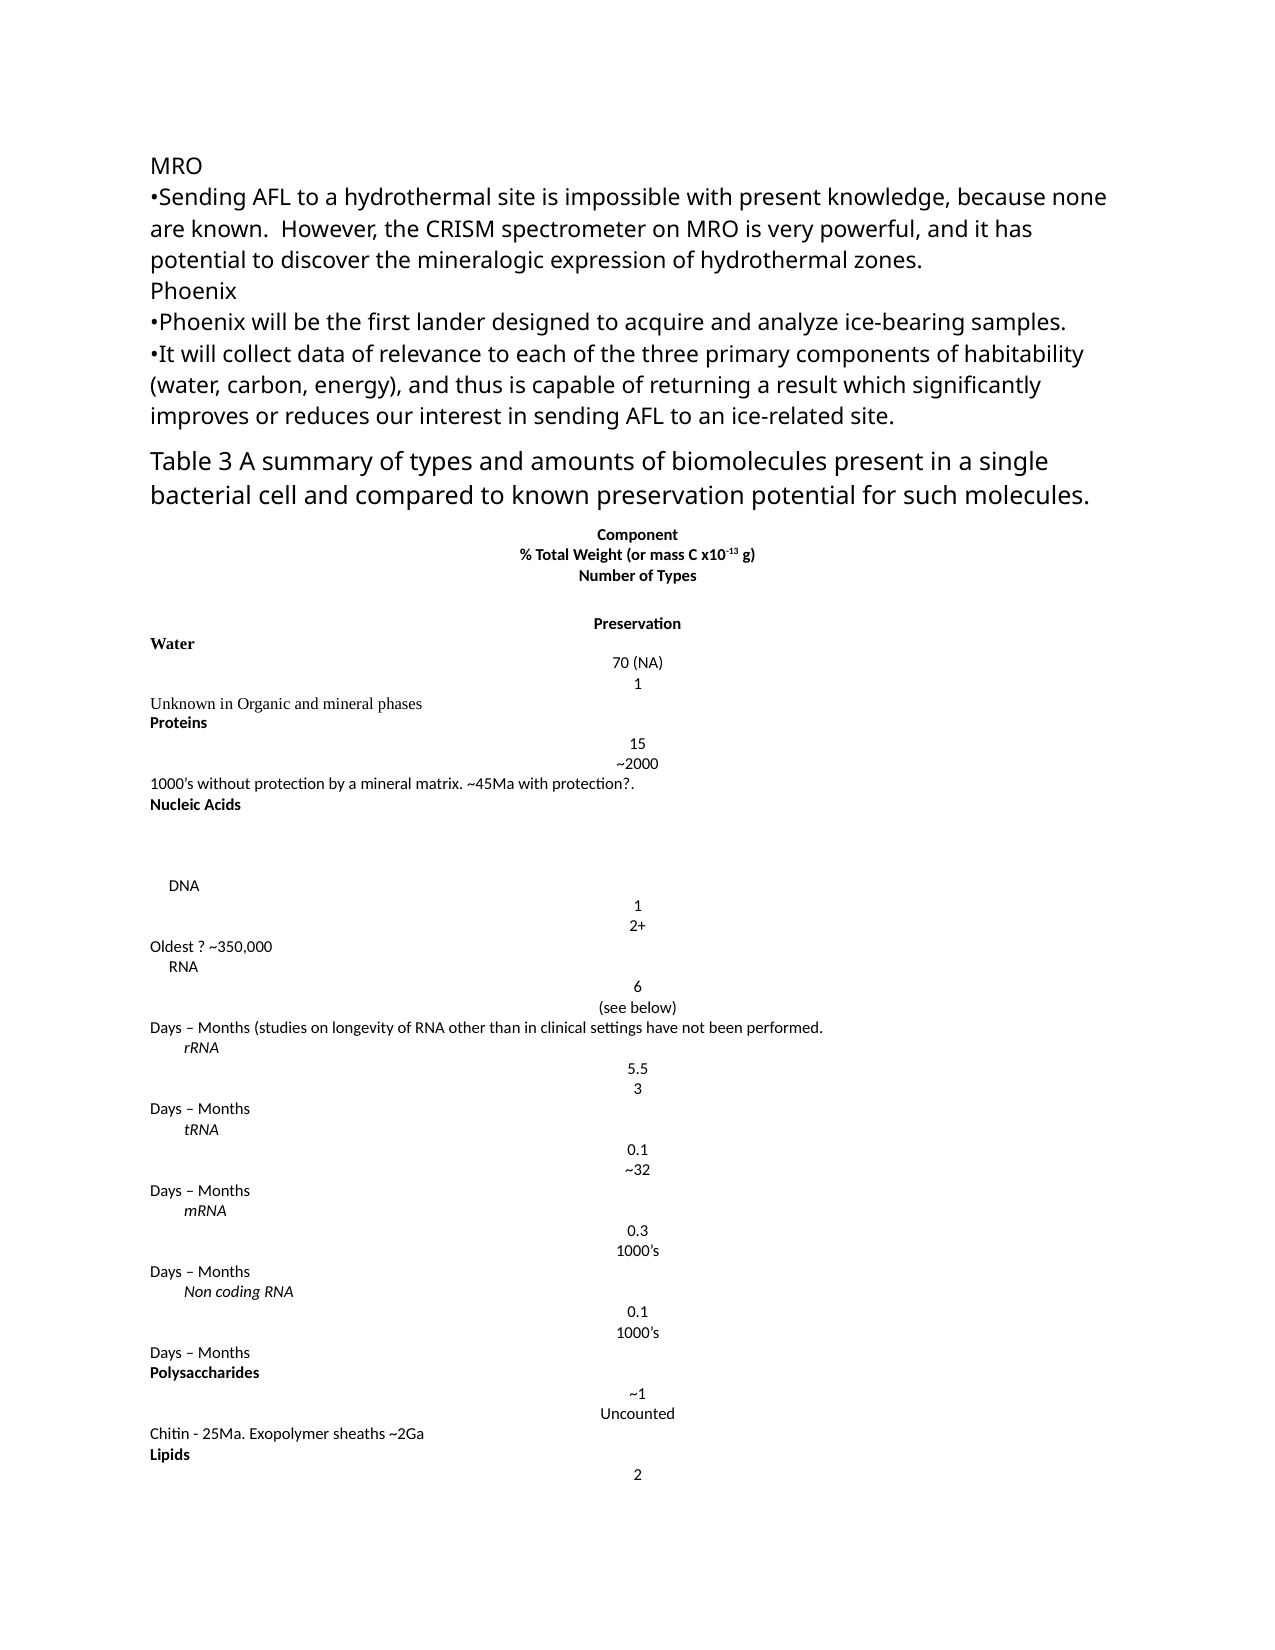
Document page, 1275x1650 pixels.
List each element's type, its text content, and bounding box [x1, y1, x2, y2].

text Table 3 A summary of types and amounts of biomolecules present in a single bacterial cell and compared to known preservation potential for such molecules. [150, 444, 1125, 512]
